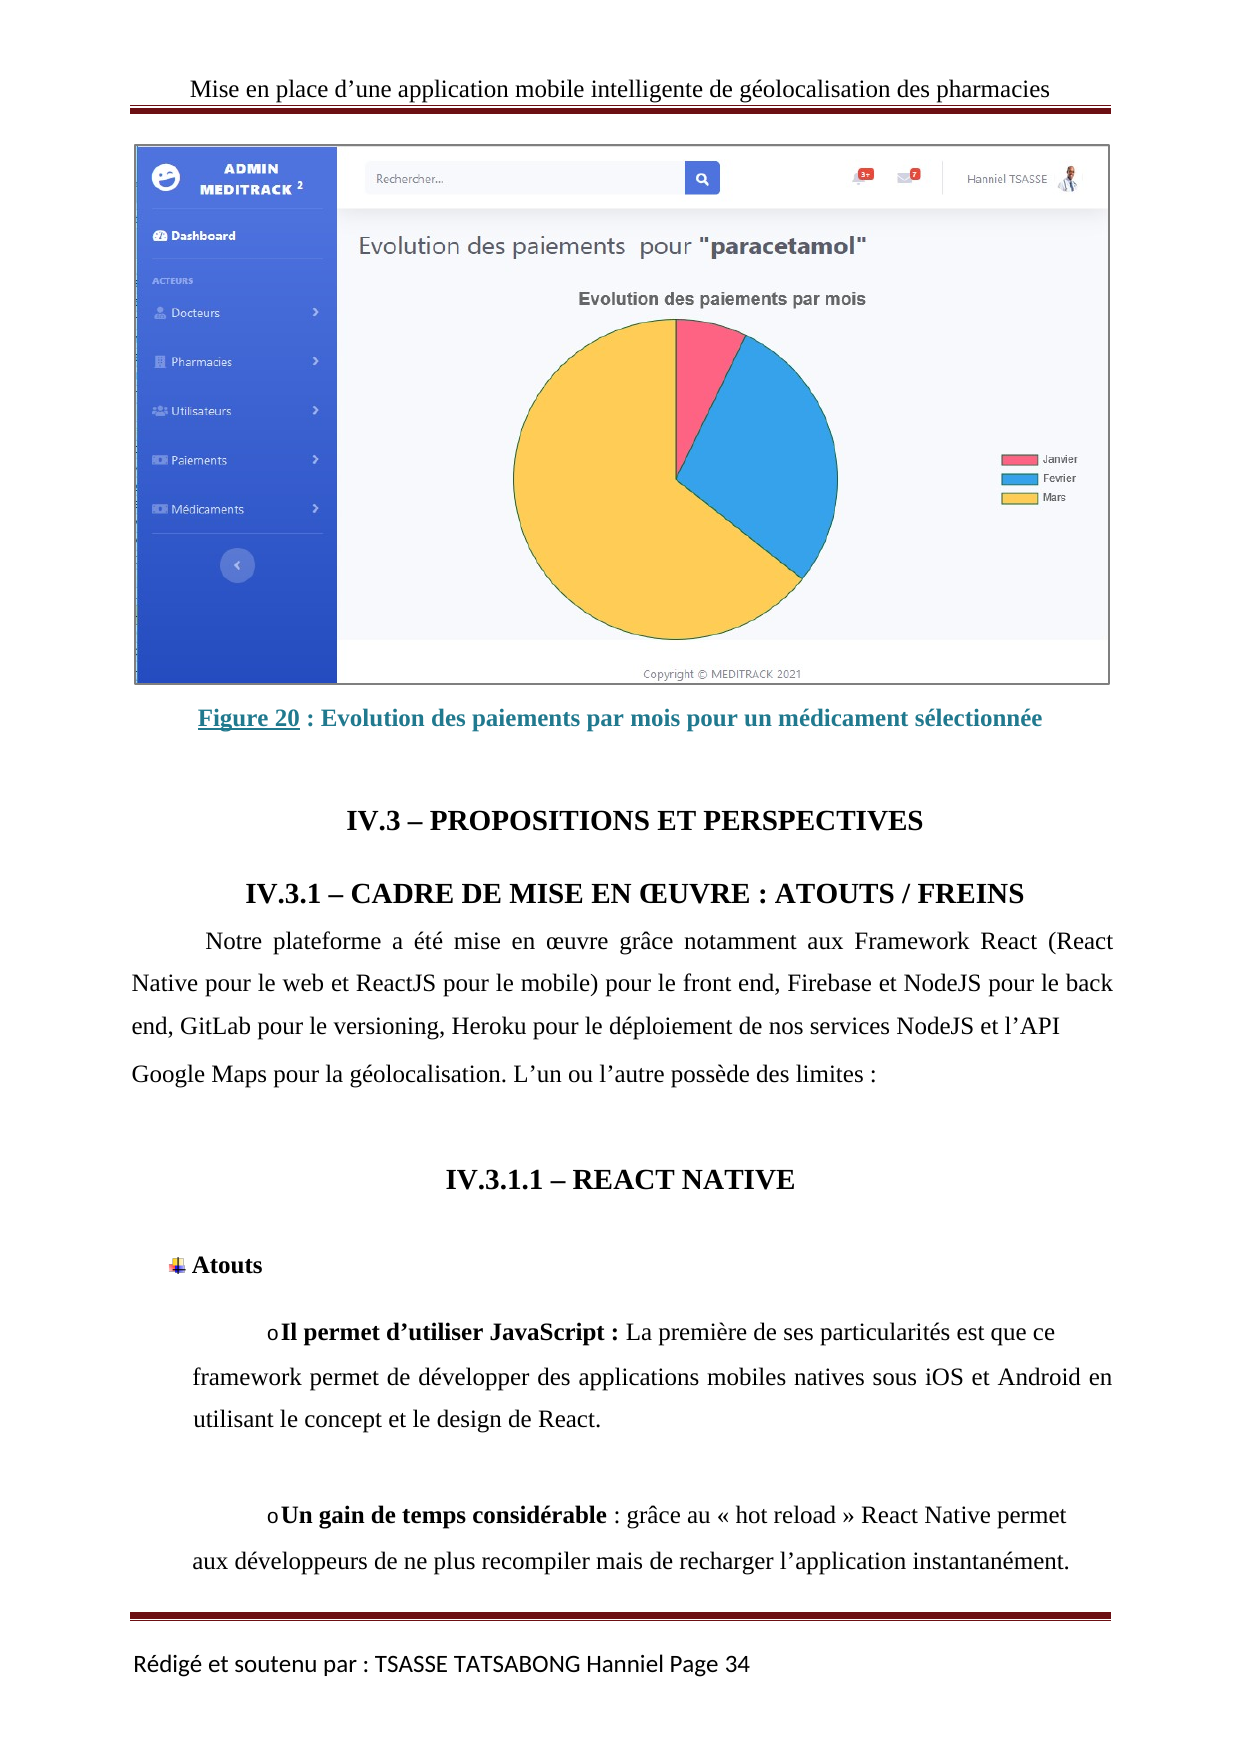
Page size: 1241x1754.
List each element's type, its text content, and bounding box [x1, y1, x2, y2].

picture [136, 146, 1108, 683]
text Atouts [169, 1250, 1114, 1279]
list Il permet d’utiliser JavaScript : La première de ses particularités est que ce [237, 1317, 1114, 1347]
text aux développeurs de ne plus recompiler mais de recharger l’application instantanément. [192, 1546, 1114, 1575]
text IV.3.1.1 – REACT NATIVE [162, 1162, 1078, 1196]
text Notre plateforme a été mise en œuvre grâce notamment aux Framework React (React Native pour le web et ReactJS pour le mobile) pour le front end, Firebase et NodeJS pour le back end, GitLab pour le versioning, Heroku pour le déploiement de nos services NodeJS et l’API [131, 926, 1114, 1040]
picture [168, 1256, 186, 1274]
list Un gain de temps considérable : grâce au « hot reload » React Native permet [237, 1500, 1114, 1530]
text IV.3 – PROPOSITIONS ET PERSPECTIVES [162, 803, 1108, 836]
text Figure 20 : Evolution des paiements par mois pour un médicament sélectionnée [133, 703, 1108, 732]
text IV.3.1 – CADRE DE MISE EN ŒUVRE : ATOUTS / FREINS [162, 876, 1107, 910]
text framework permet de développer des applications mobiles natives sous iOS et Android en utilisant le concept et le design de React. [192, 1362, 1114, 1433]
text Google Maps pour la géolocalisation. L’un ou l’autre possède des limites : [131, 1059, 1114, 1087]
